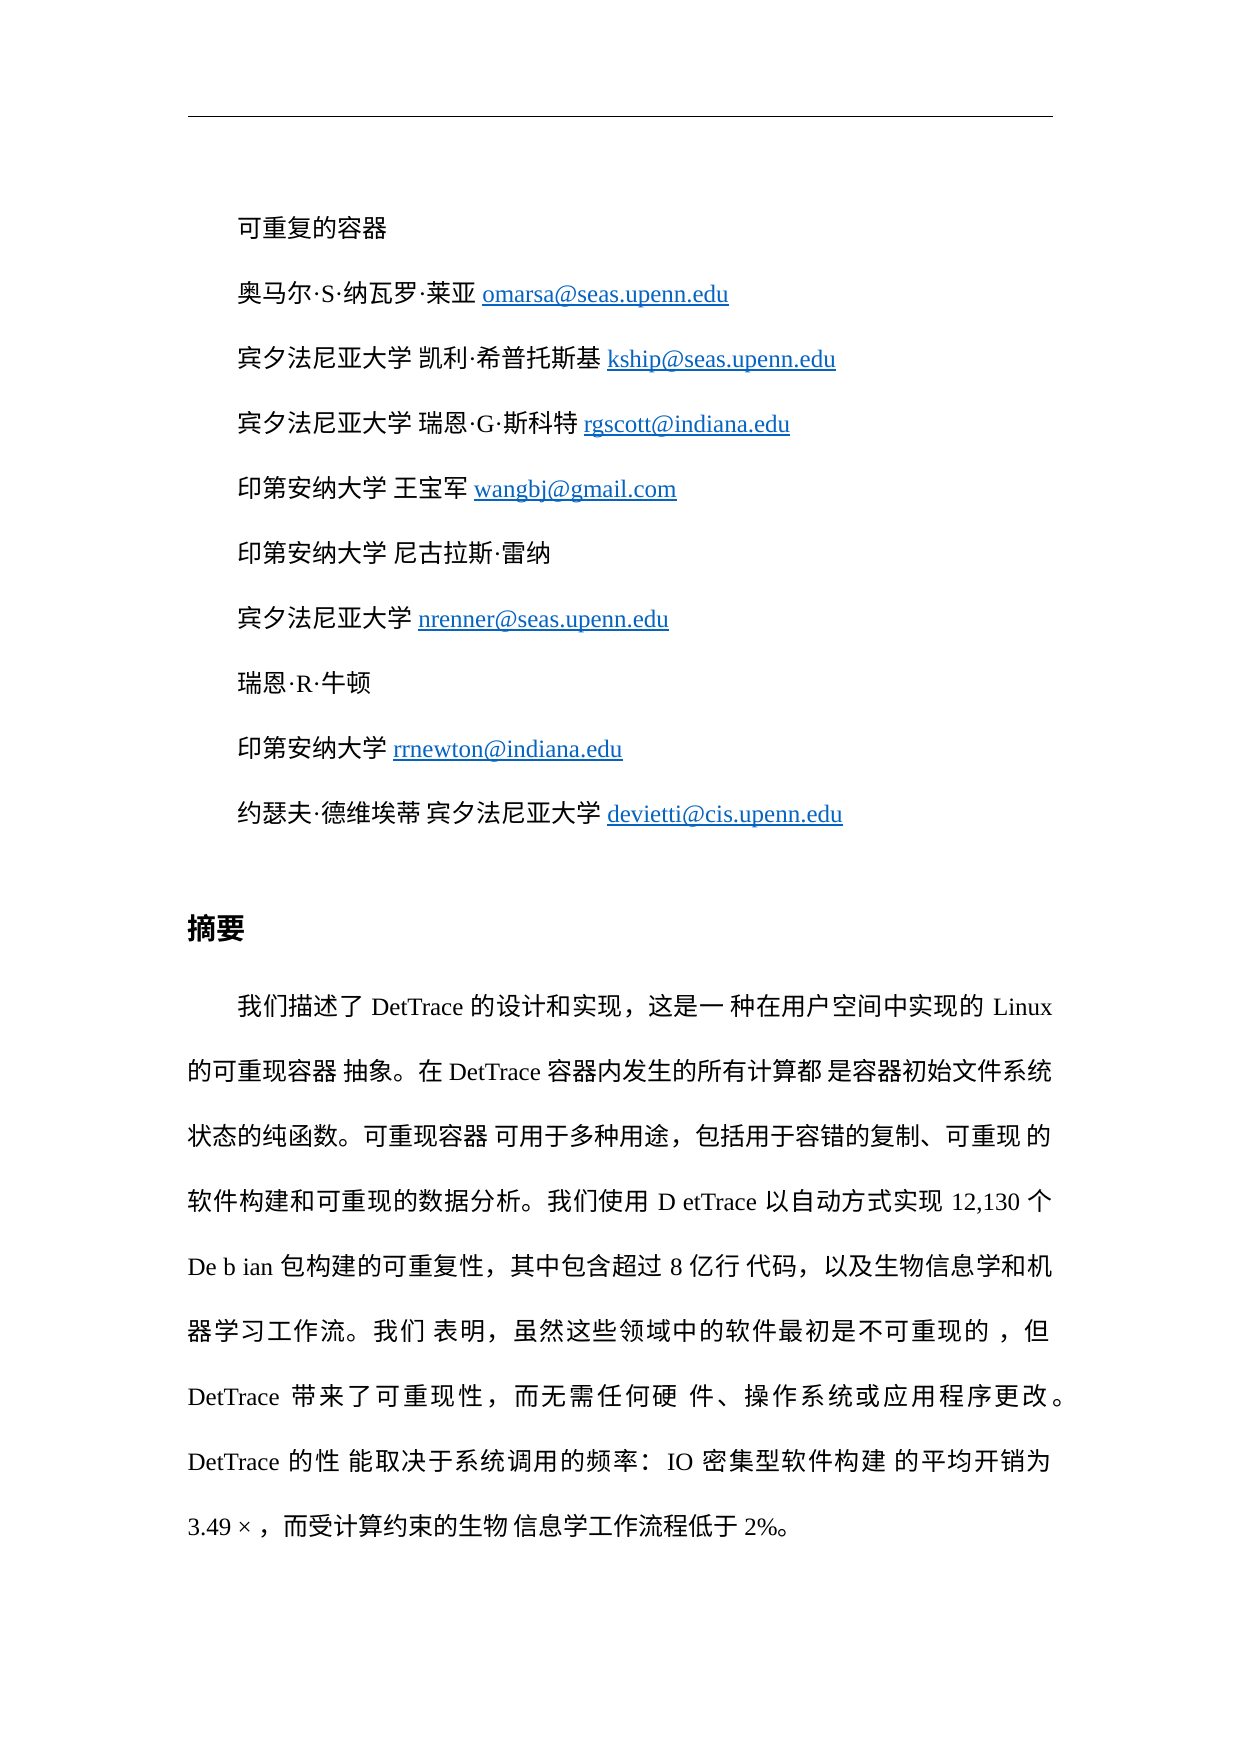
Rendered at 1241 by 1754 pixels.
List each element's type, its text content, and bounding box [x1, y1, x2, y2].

text 印第安纳大学 王宝军 wangbj@gmail.com [187, 454, 1053, 519]
text 我们描述了 DetTrace 的设计和实现，这是一 种在用户空间中实现的 Linux 的可重现容器 抽象。在 DetTrace 容器内发生的所有计算都 是容器初始文件系统状态的纯函数。可重现容器 可用于多种用途，包括用于容错的复制、可重现 的软件构建和可重现的数据分析。我们使用 D etTrace 以自动方式实现 12,130 个 De b ian 包构建的可重复性，其中包含超过 8 亿行 代码，以及生物信息学和机器学习工作流。我们 表明，虽然这些领域中的软件最初是不可重现的 ，但 DetTrace 带来了可重现性，而无需任何硬 件、操作系统或应用程序更改。DetTrace 的性 能取决于系统调用的频率：IO 密集型软件构建 的平均开销为 3.49 × ，而受计算约束的生物 信息学工作流程低于 2%。 [187, 972, 1053, 1557]
text 奥马尔·S·纳瓦罗·莱亚 omarsa@seas.upenn.edu [187, 259, 1053, 324]
text 约瑟夫·德维埃蒂 宾夕法尼亚大学 devietti@cis.upenn.edu [187, 779, 1053, 844]
text 宾夕法尼亚大学 瑞恩·G·斯科特 rgscott@indiana.edu [187, 389, 1053, 454]
text 印第安纳大学 rrnewton@indiana.edu [187, 714, 1053, 779]
text 可重复的容器 [187, 194, 1053, 259]
text 瑞恩·R·牛顿 [187, 649, 1053, 714]
subtitle 摘要 [187, 894, 1053, 959]
text 印第安纳大学 尼古拉斯·雷纳 [187, 519, 1053, 584]
text 宾夕法尼亚大学 nrenner@seas.upenn.edu [187, 584, 1053, 649]
text 宾夕法尼亚大学 凯利·希普托斯基 kship@seas.upenn.edu [187, 324, 1053, 389]
